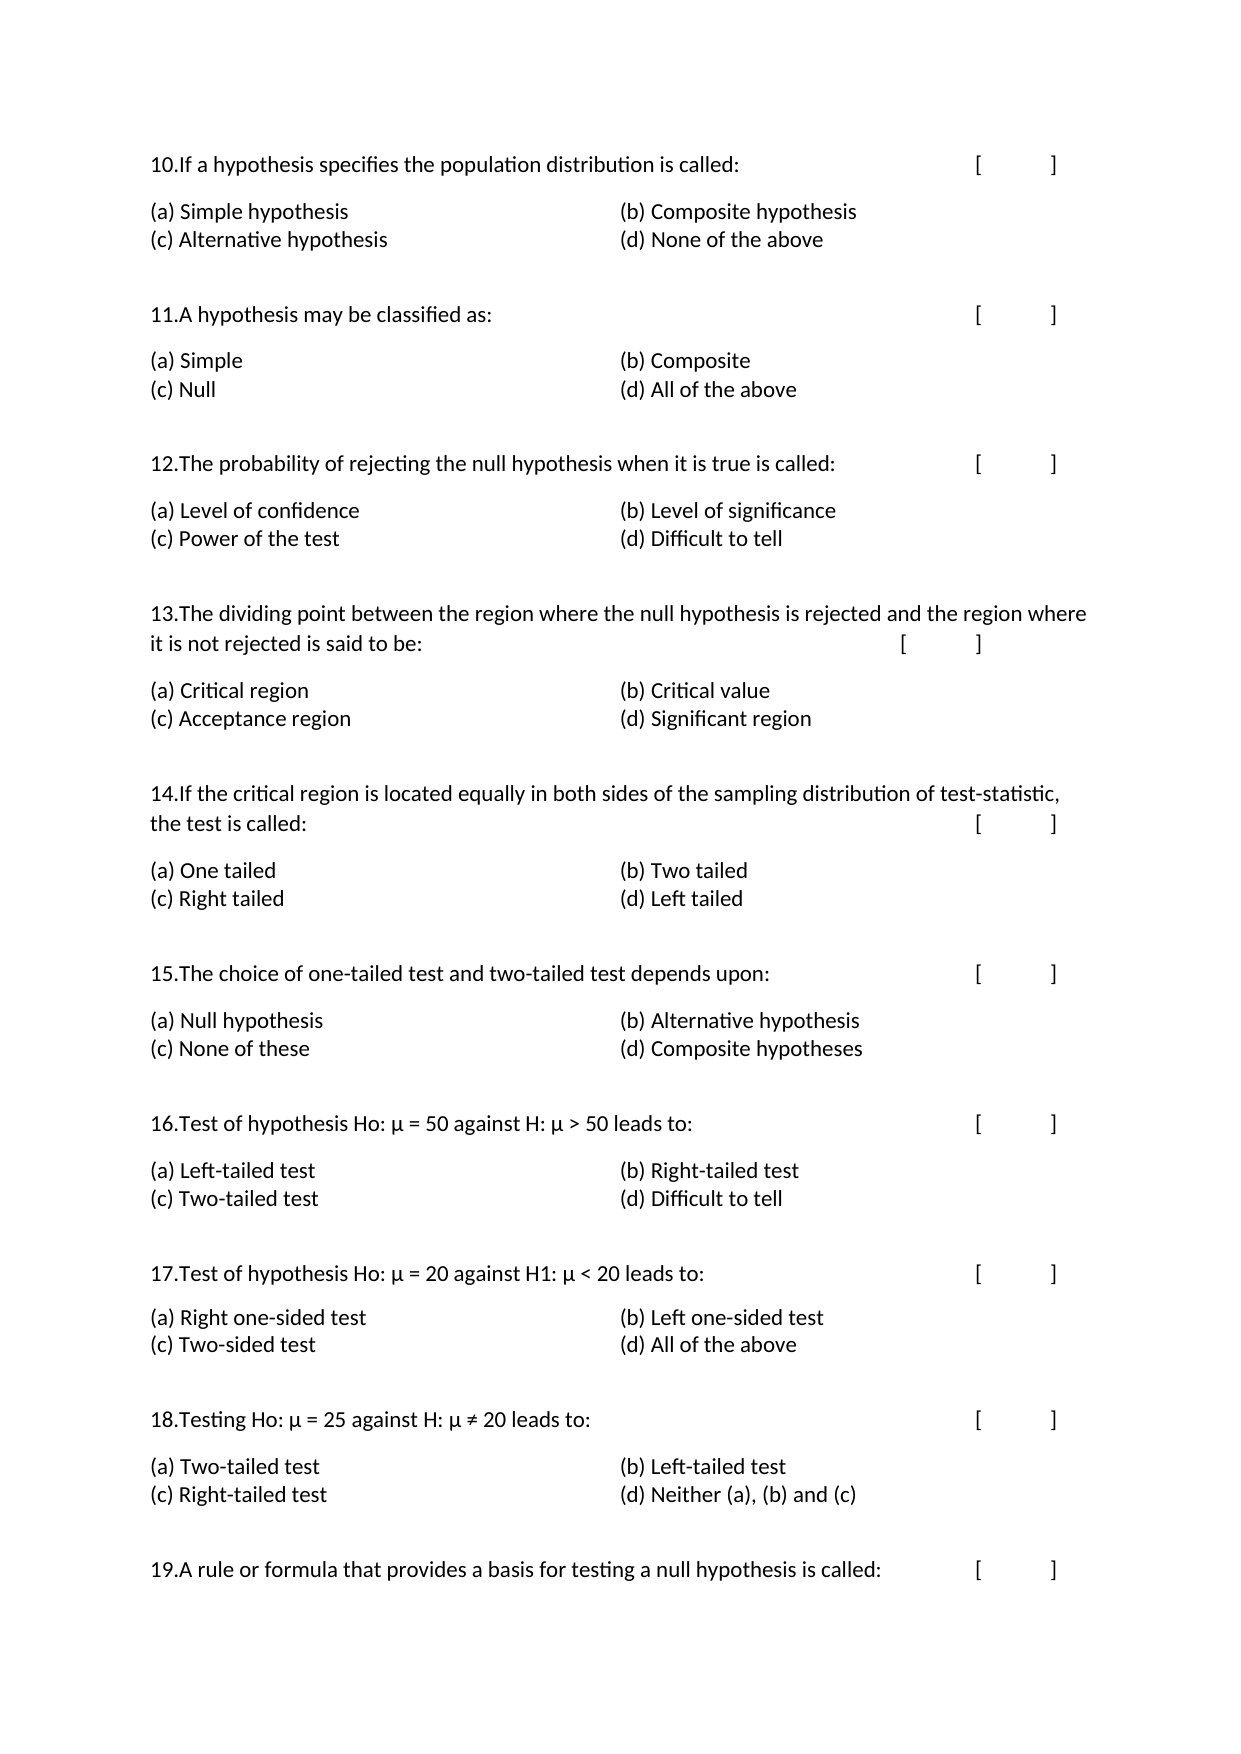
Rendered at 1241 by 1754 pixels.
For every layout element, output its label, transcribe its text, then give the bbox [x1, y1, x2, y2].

table_cell (d) All of the above [608, 1331, 1078, 1359]
table_cell (d) None of the above [608, 225, 1078, 253]
table_header (a) Two-tailed test [139, 1453, 608, 1480]
text 11.A hypothesis may be classified as: [ ] [150, 300, 1090, 328]
table_cell (c) Null [139, 375, 608, 403]
table_header (a) Right one-sided test [139, 1303, 608, 1331]
table_header (b) Composite [608, 347, 1078, 375]
text 19.A rule or formula that provides a basis for testing a null hypothesis is called: [ ] [150, 1555, 1090, 1583]
table_cell (c) None of these [139, 1034, 608, 1062]
table_header (a) Simple hypothesis [139, 197, 608, 225]
table_cell (d) Neither (a), (b) and (c) [608, 1480, 1078, 1508]
table_cell (d) Composite hypotheses [608, 1034, 1078, 1062]
table_header (a) One tailed [139, 856, 608, 884]
text 10.If a hypothesis specifies the population distribution is called: [ ] [150, 150, 1090, 178]
table_cell (d) Difficult to tell [608, 525, 1078, 552]
table_header (a) Critical region [139, 676, 608, 704]
table_header (b) Two tailed [608, 856, 1078, 884]
text 14.If the critical region is located equally in both sides of the sampling distribution of test-statistic, the test is called: [ ] [150, 779, 1090, 838]
table_cell (c) Power of the test [139, 525, 608, 552]
table_header (a) Left-tailed test [139, 1156, 608, 1184]
table_cell (c) Acceptance region [139, 705, 608, 732]
table_cell (c) Alternative hypothesis [139, 225, 608, 253]
table_cell (c) Right-tailed test [139, 1480, 608, 1508]
table_header (b) Left one-sided test [608, 1303, 1078, 1331]
text 13.The dividing point between the region where the null hypothesis is rejected and the region where it is not rejected is said to be: [ ] [150, 599, 1090, 658]
table_header (b) Right-tailed test [608, 1156, 1078, 1184]
table_header (b) Critical value [608, 676, 1078, 704]
table_cell (c) Right tailed [139, 885, 608, 912]
table_cell (c) Two-tailed test [139, 1184, 608, 1212]
table_header (a) Null hypothesis [139, 1006, 608, 1034]
table_header (b) Composite hypothesis [608, 197, 1078, 225]
text 12.The probability of rejecting the null hypothesis when it is true is called: [ ] [150, 449, 1090, 478]
table_header (b) Alternative hypothesis [608, 1006, 1078, 1034]
text 16.Test of hypothesis Ho: µ = 50 against H: µ > 50 leads to: [ ] [150, 1109, 1090, 1137]
table_header (a) Level of confidence [139, 496, 608, 524]
table_cell (c) Two-sided test [139, 1331, 608, 1359]
table_cell (d) Difficult to tell [608, 1184, 1078, 1212]
table_header (b) Left-tailed test [608, 1453, 1078, 1480]
text 15.The choice of one-tailed test and two-tailed test depends upon: [ ] [150, 959, 1090, 987]
table_header (a) Simple [139, 347, 608, 375]
table_cell (d) Left tailed [608, 885, 1078, 912]
table_cell (d) Significant region [608, 705, 1078, 732]
text 17.Test of hypothesis Ho: µ = 20 against H1: µ < 20 leads to: [ ] [150, 1259, 1090, 1287]
table_header (b) Level of significance [608, 496, 1078, 524]
table_cell (d) All of the above [608, 375, 1078, 403]
text 18.Testing Ho: µ = 25 against H: µ ≠ 20 leads to: [ ] [150, 1406, 1090, 1433]
